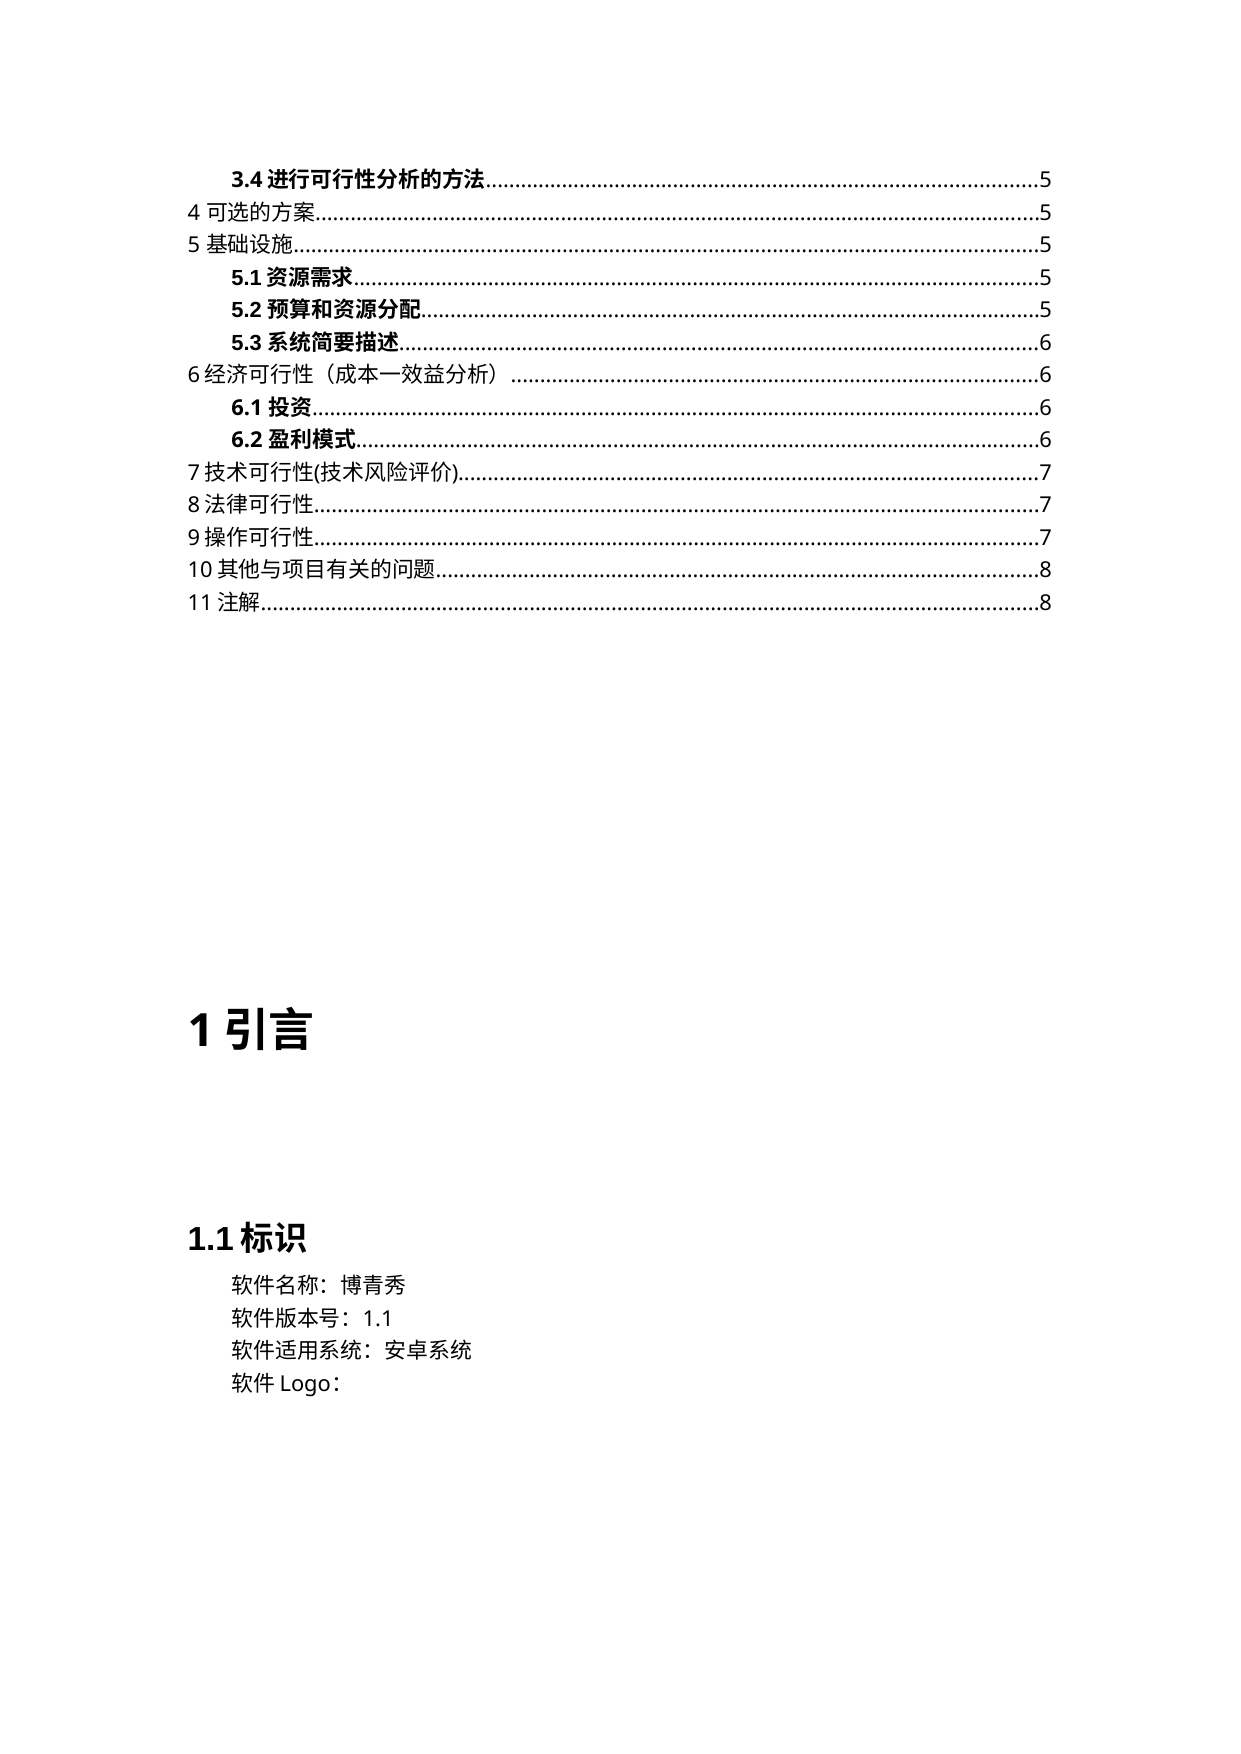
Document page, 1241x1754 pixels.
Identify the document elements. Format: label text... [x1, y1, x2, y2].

text 软件Logo： [187, 1366, 1053, 1398]
text 软件适用系统：安卓系统 [187, 1333, 1053, 1366]
text 1.1标识 [187, 1203, 1053, 1268]
text 软件名称：博青秀 [187, 1268, 1053, 1301]
subtitle 1引言 [187, 977, 1053, 1075]
text 软件版本号：1.1 [187, 1301, 1053, 1333]
